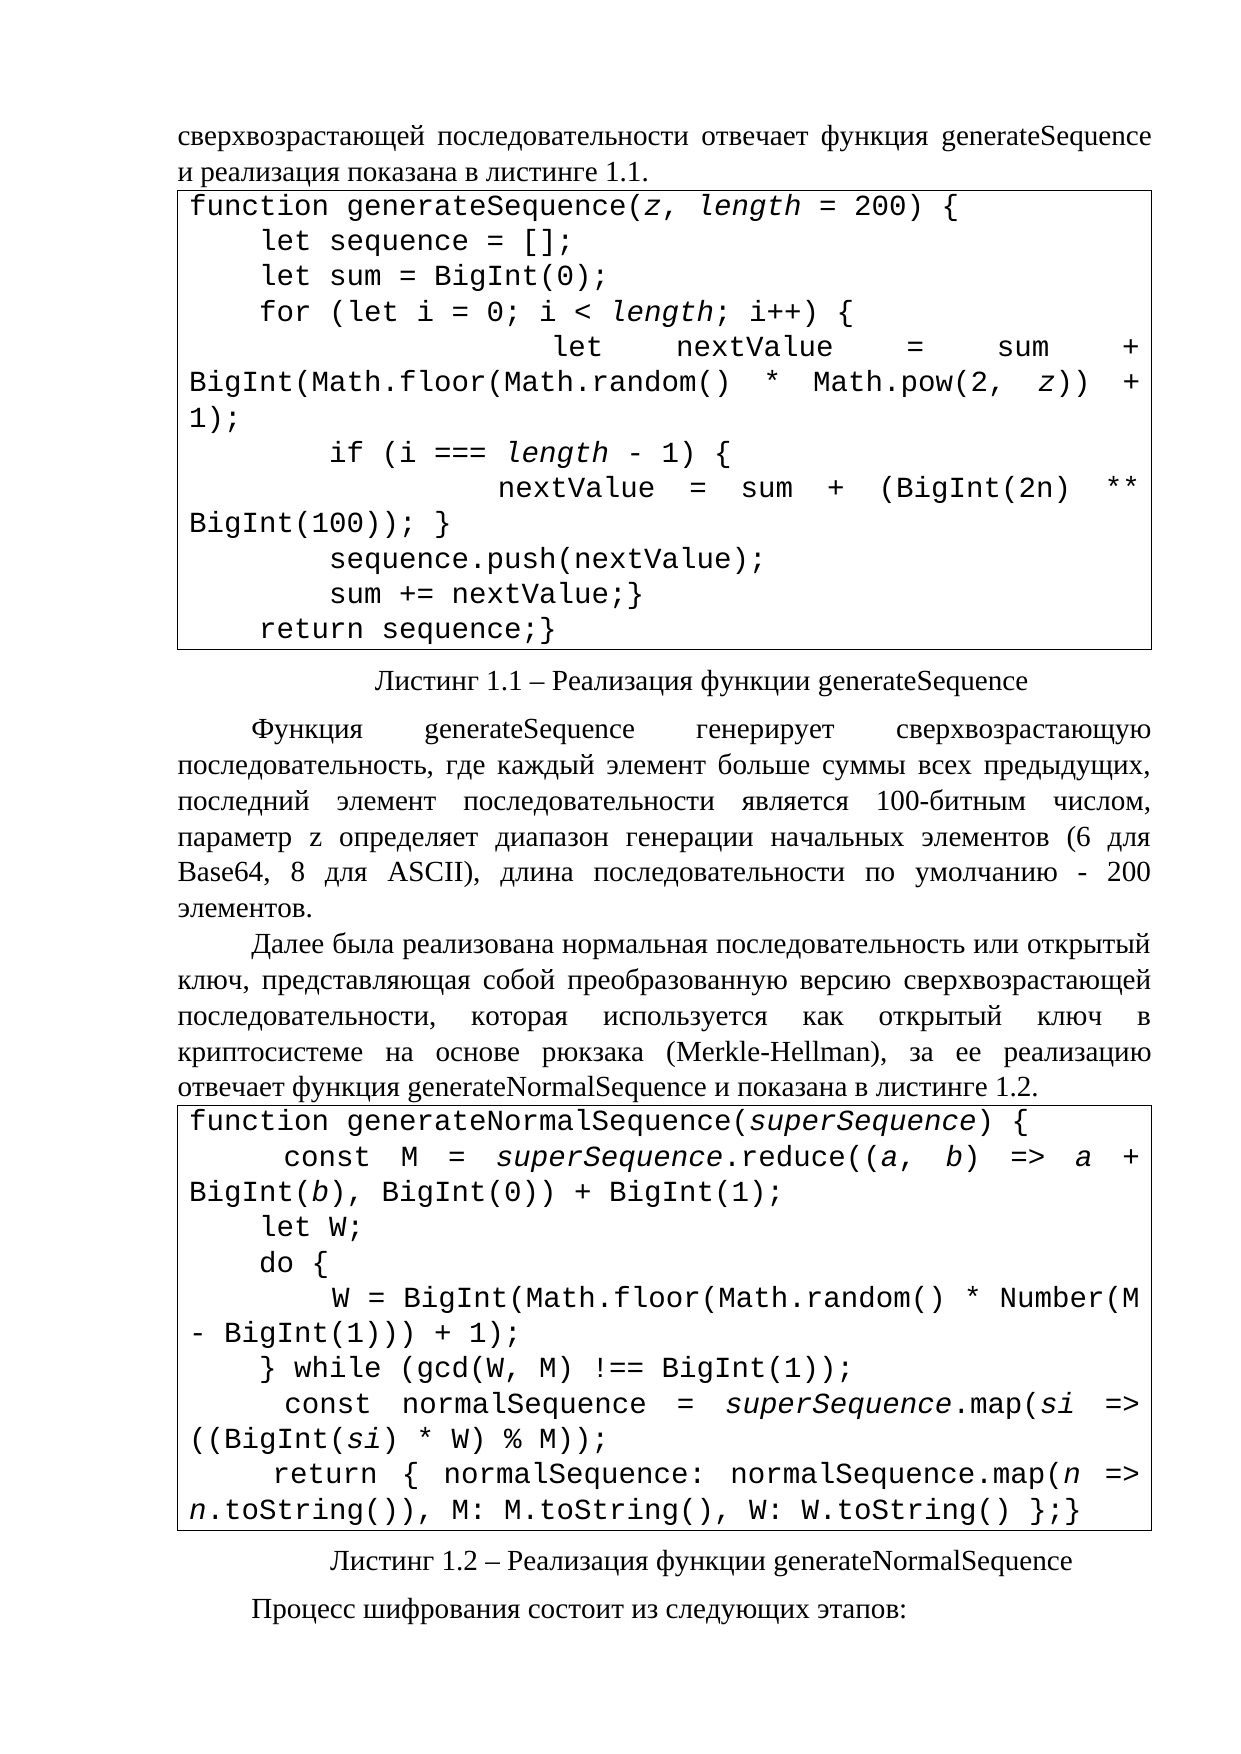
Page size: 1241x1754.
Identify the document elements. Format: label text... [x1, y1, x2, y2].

text Далее была реализована нормальная последовательность или открытый ключ, представляющая собой преобразованную версию сверхвозрастающей последовательности, которая используется как открытый ключ в криптосистеме на основе рюкзака (Merkle-Hellman), за ее реализацию отвечает функция generateNormalSequence и показана в листинге 1.2. [177, 926, 1152, 1103]
text Листинг 1.1 – Реализация функции generateSequence [177, 663, 1152, 696]
text Процесс шифрования состоит из следующих этапов: [177, 1592, 1152, 1625]
text Функция generateSequence генерирует сверхвозрастающую последовательность, где каждый элемент больше суммы всех предыдущих, последний элемент последовательности является 100-битным числом, параметр z определяет диапазон генерации начальных элементов (6 для Base64, 8 для ASCII), длина последовательности по умолчанию - 200 элементов. [177, 711, 1152, 924]
table_header function generateSequence(z, length = 200) { let sequence = []; let sum = BigInt(0); for (let i = 0; i < length; i++) { let nextValue = sum + BigInt(Math.floor(Math.random() * Math.pow(2, z)) + 1); if (i === length - 1) { nextValue = sum + (BigInt(2n) ** BigInt(100)); } sequence.push(nextValue); sum += nextValue;} return sequence;} [178, 191, 1151, 649]
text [177, 118, 1152, 187]
table_header function generateNormalSequence(superSequence) { const M = superSequence.reduce((a, b) => a + BigInt(b), BigInt(0)) + BigInt(1); let W; do { W = BigInt(Math.floor(Math.random() * Number(M - BigInt(1))) + 1); } while (gcd(W, M) !== BigInt(1)); const normalSequence = superSequence.map(si => ((BigInt(si) * W) % M)); return { normalSequence: normalSequence.map(n => n.toString()), M: M.toString(), W: W.toString() };} [178, 1106, 1151, 1530]
text Листинг 1.2 – Реализация функции generateNormalSequence [177, 1543, 1152, 1577]
